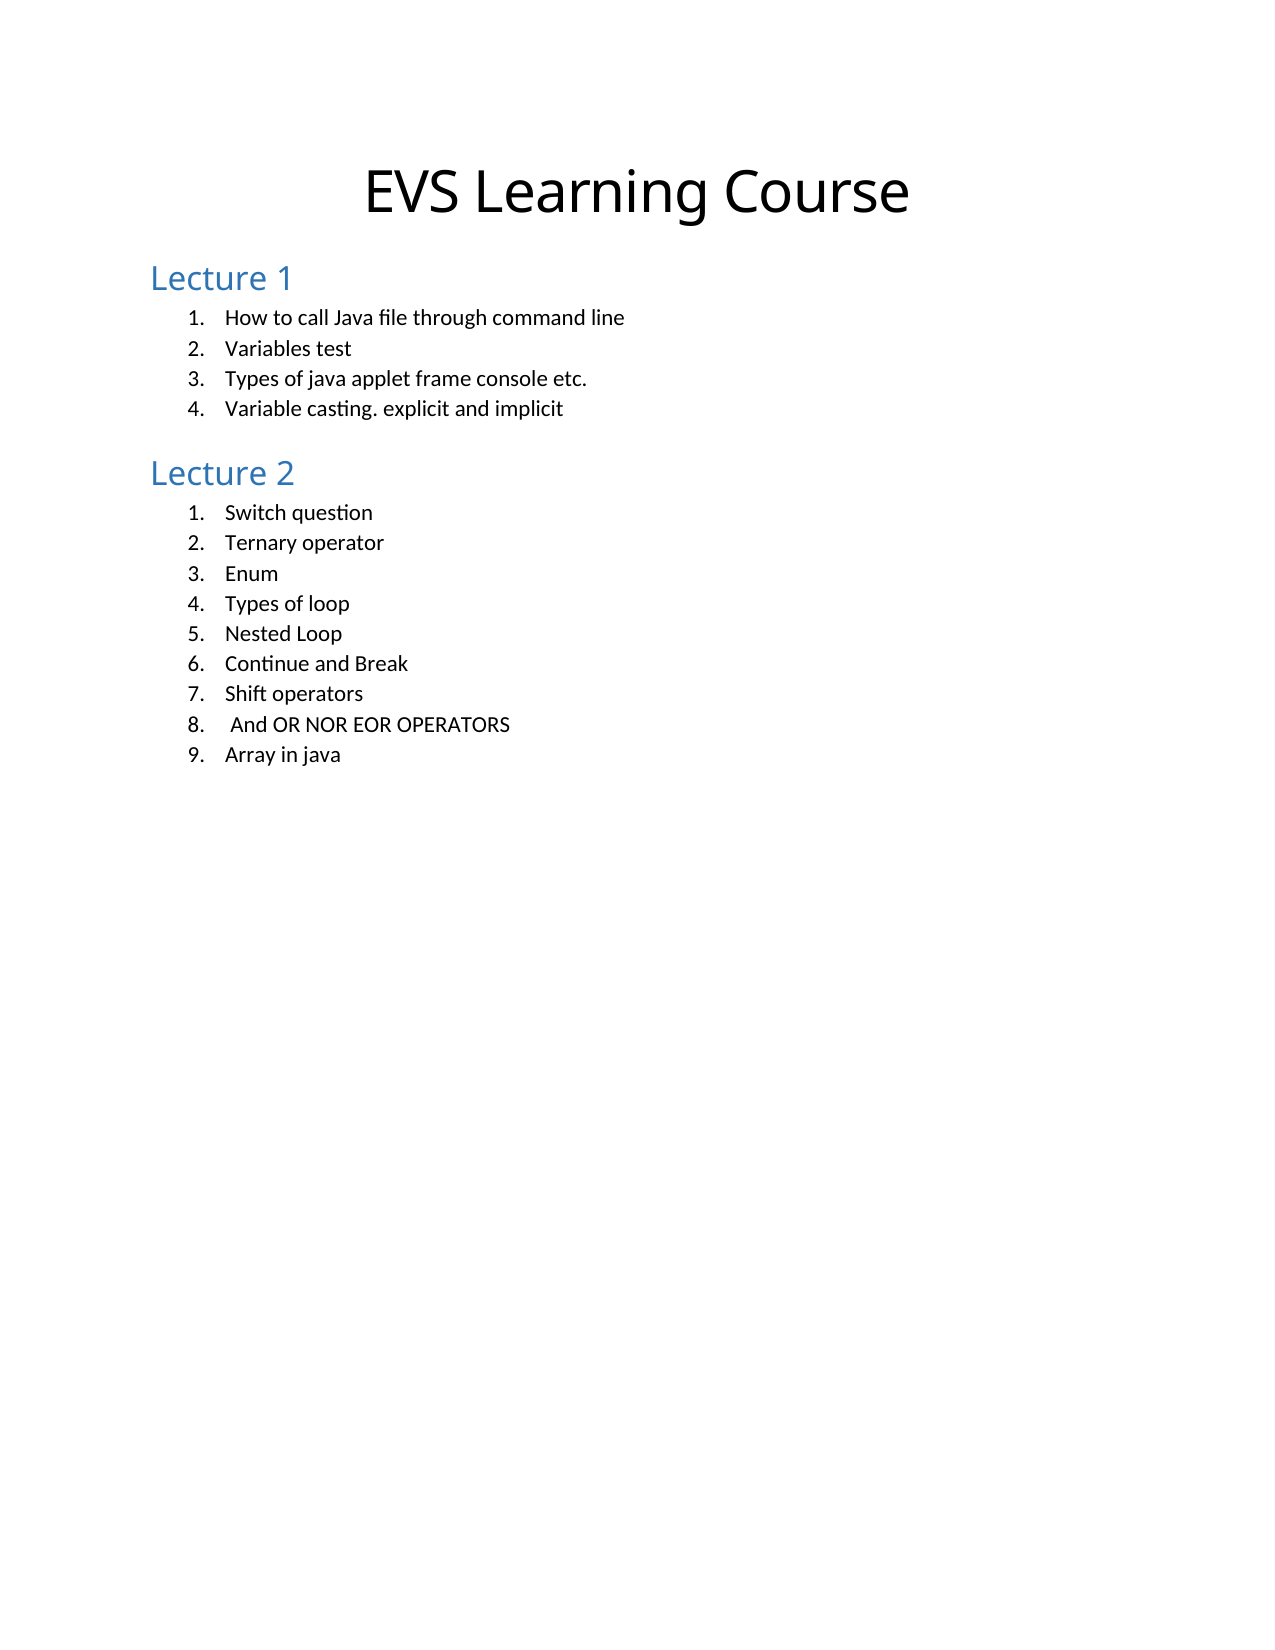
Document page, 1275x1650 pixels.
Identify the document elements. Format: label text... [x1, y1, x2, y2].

list Shift operators [187, 679, 1125, 707]
list And OR NOR EOR OPERATORS [187, 710, 1125, 738]
list Enum [187, 559, 1125, 587]
list Types of loop [187, 589, 1125, 617]
list Variables test [187, 334, 1125, 362]
list Ternary operator [187, 528, 1125, 556]
list Array in java [187, 740, 1125, 768]
list Variable casting. explicit and implicit [187, 394, 1125, 422]
list How to call Java file through command line [187, 303, 1125, 331]
list Continue and Break [187, 649, 1125, 677]
list Types of java applet frame console etc. [187, 364, 1125, 392]
list Nested Loop [187, 619, 1125, 647]
title EVS Learning Course [150, 150, 1125, 229]
subtitle Lecture 2 [150, 449, 1125, 495]
list Switch question [187, 498, 1125, 526]
subtitle Lecture 1 [150, 254, 1125, 300]
